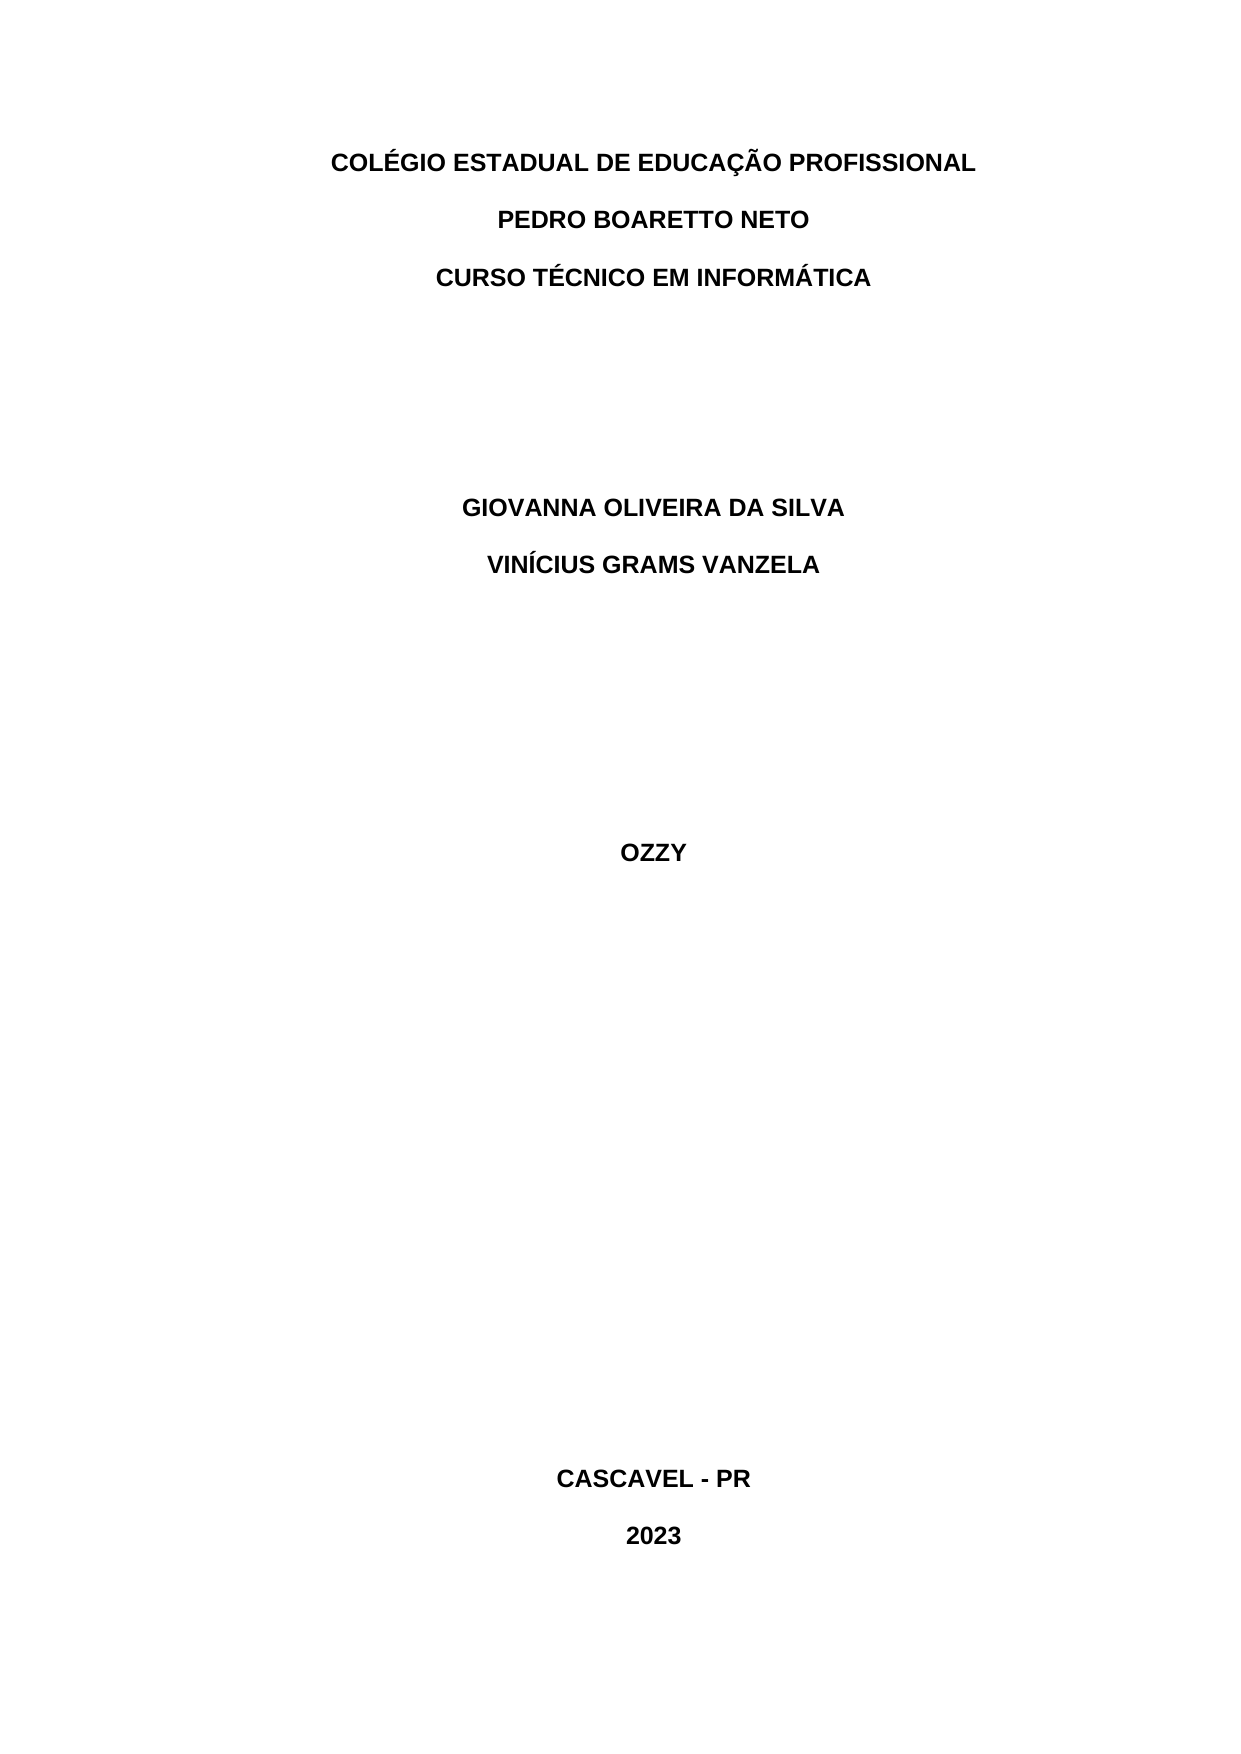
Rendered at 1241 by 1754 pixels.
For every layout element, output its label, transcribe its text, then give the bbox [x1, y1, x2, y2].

text CASCAVEL - PR [177, 1464, 1063, 1492]
text GIOVANNA OLIVEIRA DA SILVA [177, 493, 1063, 521]
text VINÍCIUS GRAMS VANZELA [177, 550, 1063, 579]
text CURSO TÉCNICO EM INFORMÁTICA [177, 263, 1063, 291]
text OZZY [177, 838, 1063, 866]
text COLÉGIO ESTADUAL DE EDUCAÇÃO PROFISSIONAL [177, 148, 1063, 176]
text 2023 [177, 1521, 1063, 1550]
text PEDRO BOARETTO NETO [177, 205, 1063, 234]
